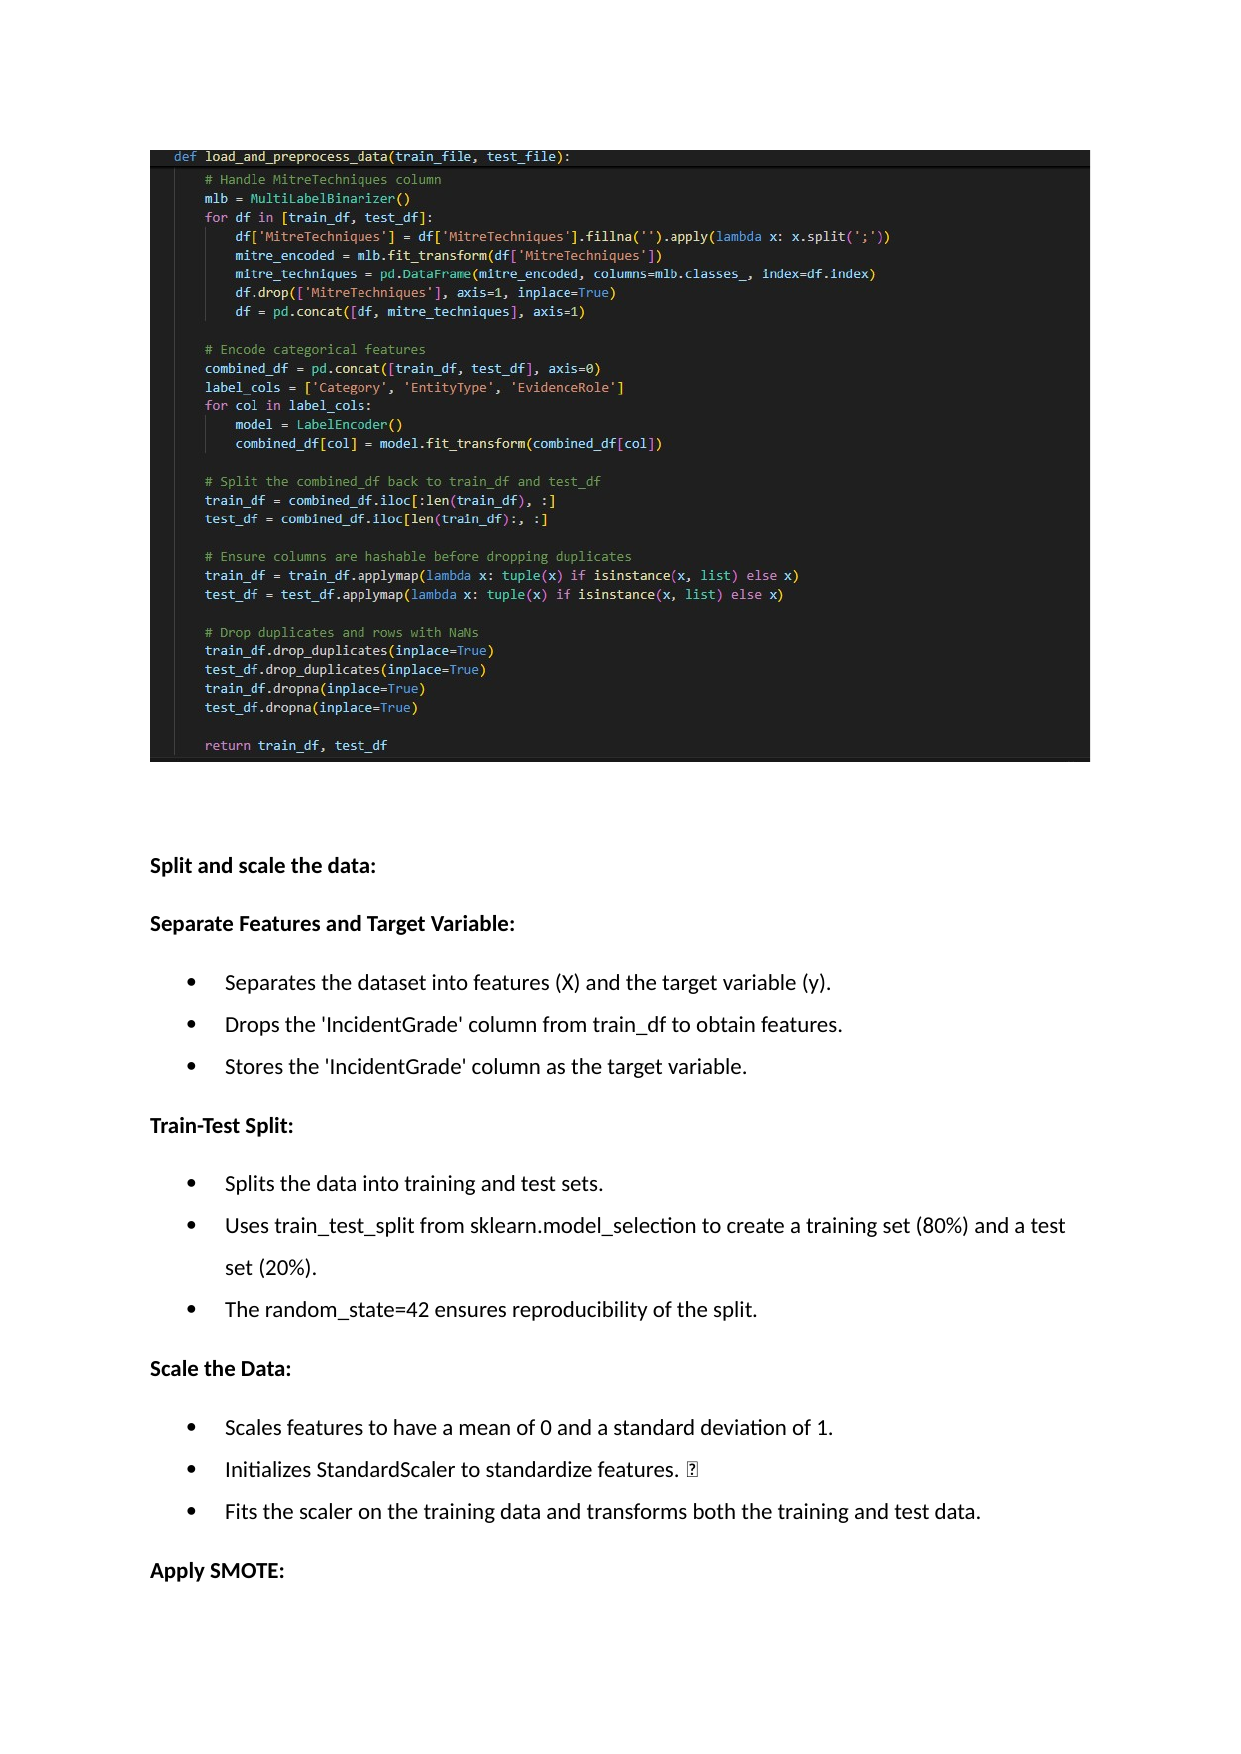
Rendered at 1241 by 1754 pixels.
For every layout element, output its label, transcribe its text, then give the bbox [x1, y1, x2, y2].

list The random_state=42 ensures reproducibility of the split. [187, 1295, 1090, 1323]
list Scales features to have a mean of 0 and a standard deviation of 1. [187, 1413, 1090, 1441]
list Initializes StandardScaler to standardize features.  [187, 1455, 1090, 1483]
text Apply SMOTE: [150, 1556, 1090, 1584]
list Uses train_test_split from sklearn.model_selection to create a training set (80%) and a test set (20%). [187, 1211, 1090, 1281]
list Drops the 'IncidentGrade' column from train_df to obtain features. [187, 1010, 1090, 1038]
text Train-Test Split: [150, 1111, 1090, 1139]
list Splits the data into training and test sets. [187, 1169, 1090, 1197]
list Stores the 'IncidentGrade' column as the target variable. [187, 1052, 1090, 1080]
text Separate Features and Target Variable: [150, 909, 1090, 938]
text Split and scale the data: [150, 851, 1090, 879]
picture [150, 150, 1091, 762]
list Separates the dataset into features (X) and the target variable (y). [187, 968, 1090, 996]
text Scale the Data: [150, 1354, 1090, 1382]
list Fits the scaler on the training data and transforms both the training and test data. [187, 1497, 1090, 1525]
